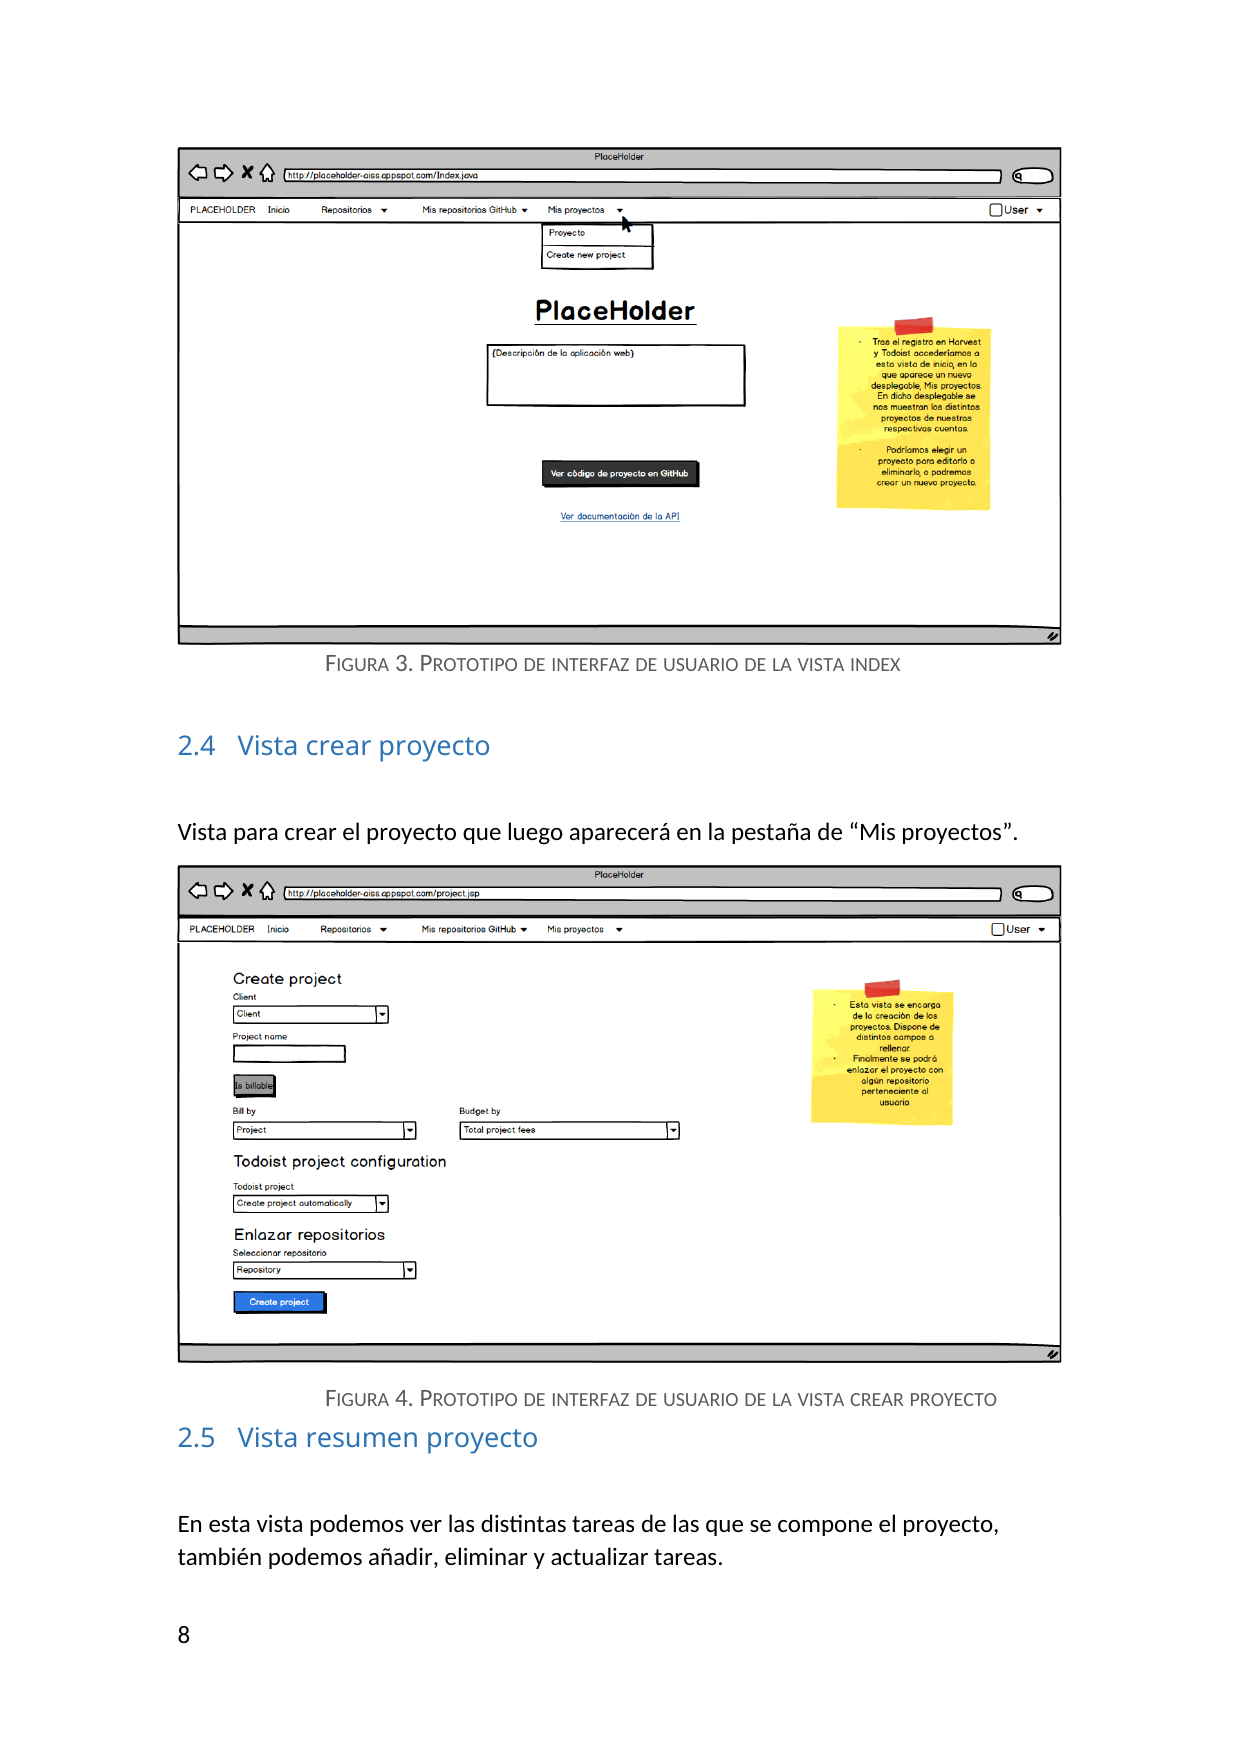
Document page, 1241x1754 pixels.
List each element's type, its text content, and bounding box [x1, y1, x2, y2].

text En esta vista podemos ver las distintas tareas de las que se compone el proyecto, también podemos añadir, eliminar y actualizar tareas. [177, 1508, 1063, 1572]
picture [177, 865, 1062, 1363]
text Figura 4. Prototipo de interfaz de usuario de la vista crear proyecto [251, 1382, 1063, 1412]
subtitle Vista resumen proyecto [177, 1419, 1063, 1456]
picture [177, 147, 1062, 645]
text Figura 3. Prototipo de interfaz de usuario de la vista index [251, 647, 1063, 677]
subtitle Vista crear proyecto [177, 727, 1063, 764]
text Vista para crear el proyecto que luego aparecerá en la pestaña de “Mis proyectos”. [177, 816, 1063, 847]
